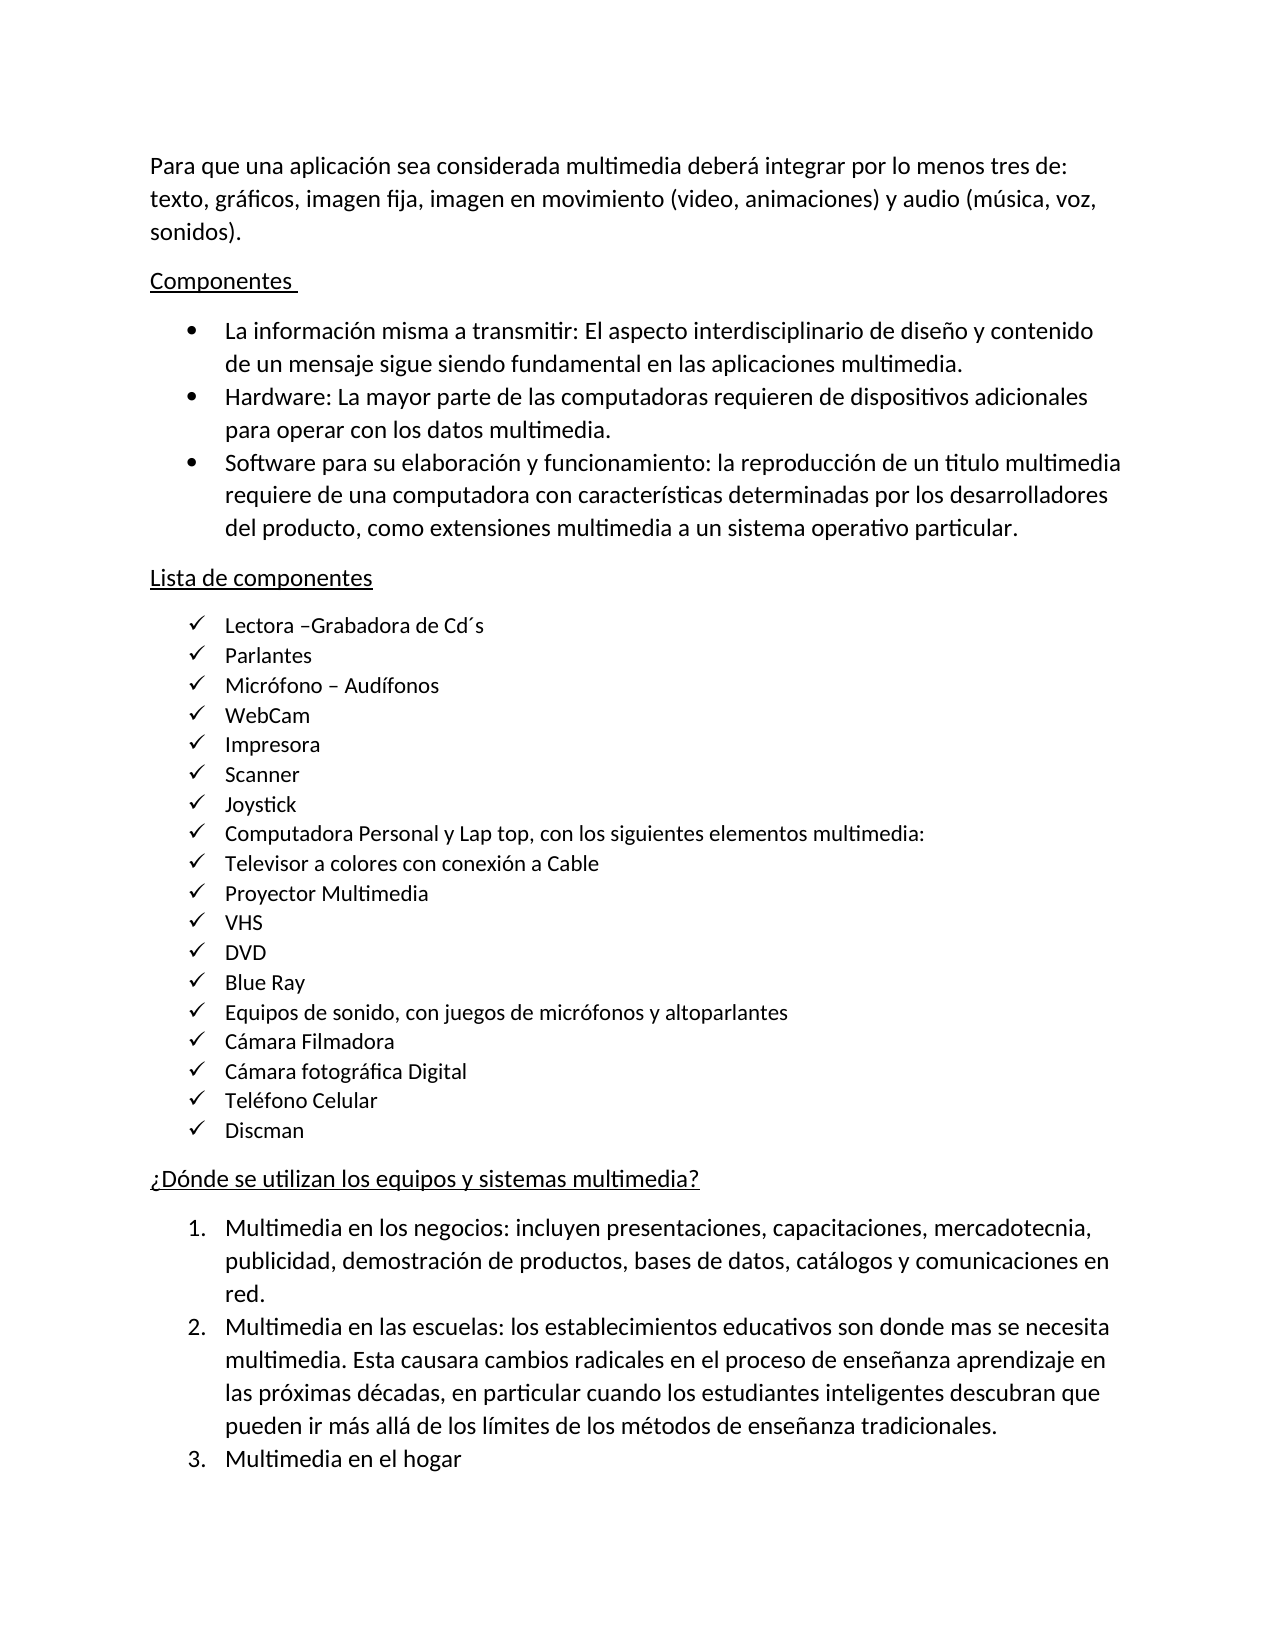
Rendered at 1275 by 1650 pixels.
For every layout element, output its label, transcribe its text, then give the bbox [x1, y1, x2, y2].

list Scanner [187, 760, 1125, 788]
list Impresora [187, 730, 1125, 758]
list Blue Ray [187, 968, 1125, 996]
list Televisor a colores con conexión a Cable [187, 849, 1125, 877]
list Parlantes [187, 641, 1125, 669]
list La información misma a transmitir: El aspecto interdisciplinario de diseño y contenido de un mensaje sigue siendo fundamental en las aplicaciones multimedia. [187, 315, 1125, 378]
text Lista de componentes [150, 562, 1125, 593]
list DVD [187, 938, 1125, 966]
list Equipos de sonido, con juegos de micrófonos y altoparlantes [187, 998, 1125, 1026]
list Software para su elaboración y funcionamiento: la reproducción de un titulo multimedia requiere de una computadora con características determinadas por los desarrolladores del producto, como extensiones multimedia a un sistema operativo particular. [187, 447, 1125, 543]
list Multimedia en los negocios: incluyen presentaciones, capacitaciones, mercadotecnia, publicidad, demostración de productos, bases de datos, catálogos y comunicaciones en red. [187, 1212, 1125, 1309]
list Multimedia en el hogar [187, 1443, 1125, 1473]
list Cámara fotográfica Digital [187, 1057, 1125, 1085]
list Discman [187, 1116, 1125, 1144]
list Hardware: La mayor parte de las computadoras requieren de dispositivos adicionales para operar con los datos multimedia. [187, 381, 1125, 444]
list VHS [187, 908, 1125, 937]
list Lectora –Grabadora de Cd´s [187, 612, 1125, 640]
list Teléfono Celular [187, 1087, 1125, 1115]
text Componentes [150, 265, 1125, 296]
list WebCam [187, 701, 1125, 729]
list Computadora Personal y Lap top, con los siguientes elementos multimedia: [187, 819, 1125, 847]
text ¿Dónde se utilizan los equipos y sistemas multimedia? [150, 1163, 1125, 1193]
list Micrófono – Audífonos [187, 671, 1125, 699]
list Joystick [187, 790, 1125, 818]
list Proyector Multimedia [187, 879, 1125, 907]
text Para que una aplicación sea considerada multimedia deberá integrar por lo menos tres de: texto, gráficos, imagen fija, imagen en movimiento (video, animaciones) y audio (música, voz, sonidos). [150, 150, 1125, 246]
list Cámara Filmadora [187, 1027, 1125, 1055]
list Multimedia en las escuelas: los establecimientos educativos son donde mas se necesita multimedia. Esta causara cambios radicales en el proceso de enseñanza aprendizaje en las próximas décadas, en particular cuando los estudiantes inteligentes descubran que pueden ir más allá de los límites de los métodos de enseñanza tradicionales. [187, 1311, 1125, 1440]
